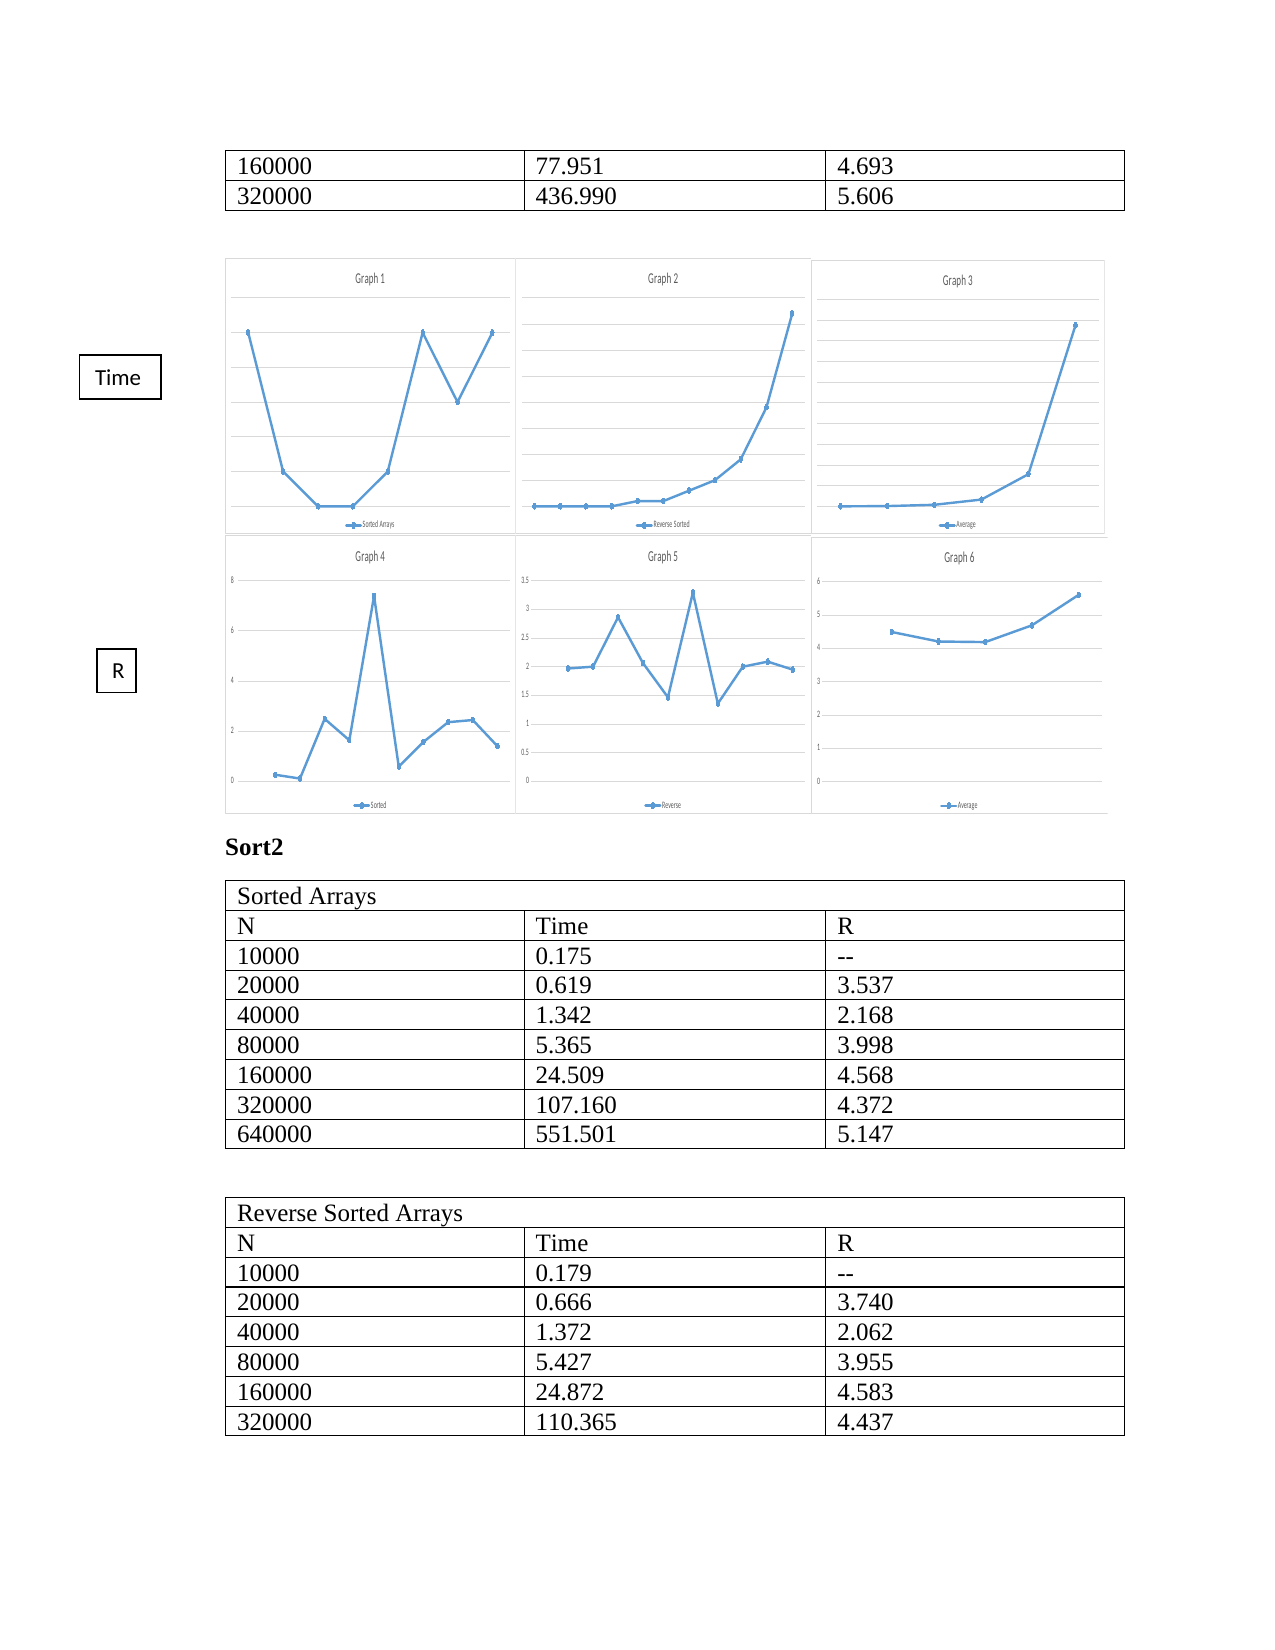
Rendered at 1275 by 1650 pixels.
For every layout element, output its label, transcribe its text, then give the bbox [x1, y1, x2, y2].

table_cell 0.619 [525, 971, 825, 999]
table_cell 0.666 [525, 1288, 825, 1316]
table_cell 110.365 [525, 1407, 825, 1435]
table_cell 160000 [226, 1377, 524, 1406]
table_cell 5.365 [525, 1030, 825, 1059]
table_cell 3.537 [826, 971, 1124, 999]
table_cell 0.175 [525, 941, 825, 969]
table_cell 3.955 [826, 1347, 1124, 1376]
table_cell 4.437 [826, 1407, 1124, 1435]
table_cell -- [826, 941, 1124, 969]
table_cell 20000 [226, 1288, 524, 1316]
table_cell 1.342 [525, 1000, 825, 1029]
table_cell 640000 [226, 1120, 524, 1148]
table_cell 320000 [226, 1090, 524, 1118]
table_cell 320000 [226, 181, 524, 209]
table_cell R [826, 1228, 1124, 1257]
table_cell 1.372 [525, 1317, 825, 1346]
table_cell 80000 [226, 1347, 524, 1376]
table_cell R [826, 911, 1124, 940]
table_cell 77.951 [525, 151, 825, 180]
table_cell 40000 [226, 1317, 524, 1346]
table_cell 5.606 [826, 181, 1124, 209]
table_header Reverse Sorted Arrays [226, 1198, 1124, 1227]
table_cell 3.740 [826, 1288, 1124, 1316]
table_cell 24.872 [525, 1377, 825, 1406]
table_cell 5.427 [525, 1347, 825, 1376]
table_cell 4.583 [826, 1377, 1124, 1406]
table_header Sorted Arrays [226, 881, 1124, 910]
table_cell 4.372 [826, 1090, 1124, 1118]
table_cell 10000 [226, 1258, 524, 1286]
table_cell 20000 [226, 971, 524, 999]
table_cell 5.147 [826, 1120, 1124, 1148]
table_cell 40000 [226, 1000, 524, 1029]
table_cell N [226, 911, 524, 940]
table_cell 2.168 [826, 1000, 1124, 1029]
table_cell 160000 [226, 151, 524, 180]
text Sort2 [225, 832, 1125, 861]
table_cell 2.062 [826, 1317, 1124, 1346]
table_cell 4.568 [826, 1060, 1124, 1089]
table_cell 3.998 [826, 1030, 1124, 1059]
table_cell 0.179 [525, 1258, 825, 1286]
table_cell Time [525, 911, 825, 940]
table_cell -- [826, 1258, 1124, 1286]
table_cell 24.509 [525, 1060, 825, 1089]
table_cell Time [525, 1228, 825, 1257]
table_cell 80000 [226, 1030, 524, 1059]
table_cell N [226, 1228, 524, 1257]
table_cell 4.693 [826, 151, 1124, 180]
table_cell 551.501 [525, 1120, 825, 1148]
table_cell 436.990 [525, 181, 825, 209]
table_cell 320000 [226, 1407, 524, 1435]
table_cell 107.160 [525, 1090, 825, 1118]
table_cell 160000 [226, 1060, 524, 1089]
table_cell 10000 [226, 941, 524, 969]
